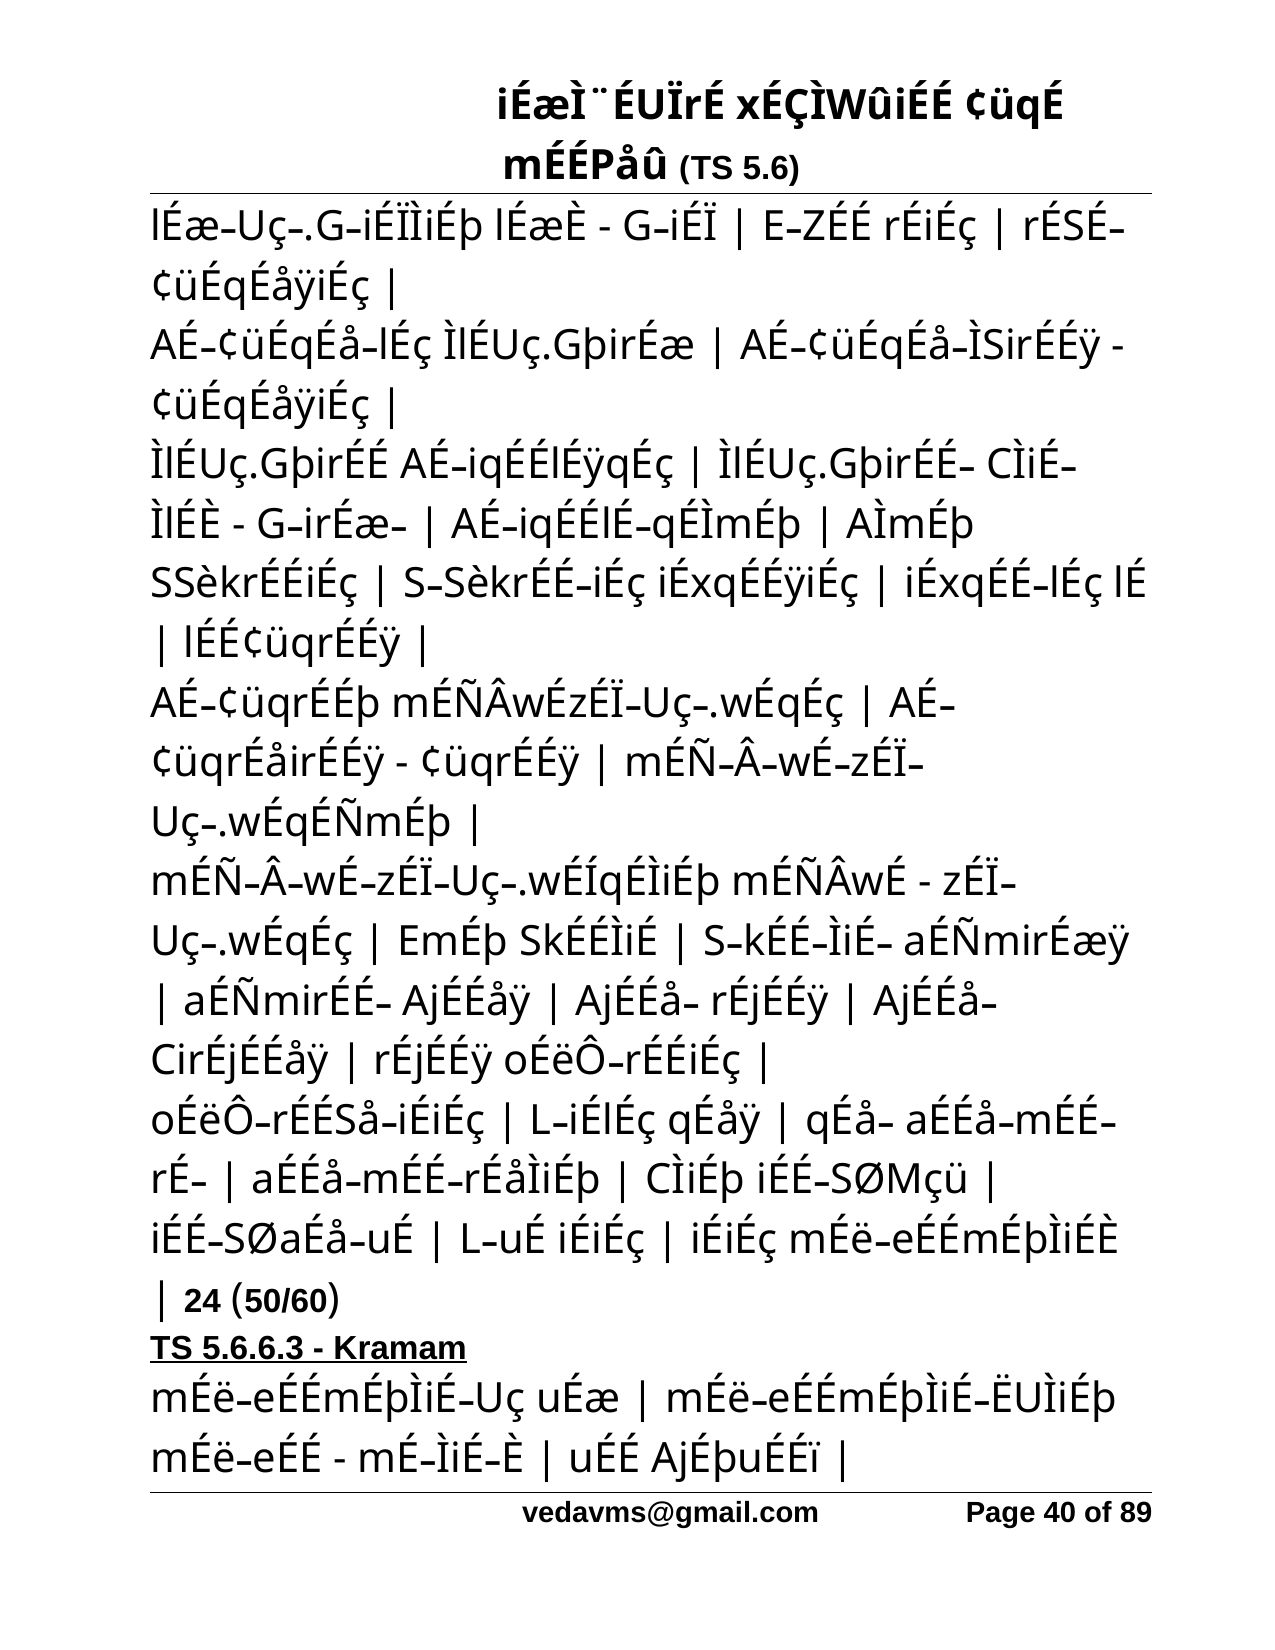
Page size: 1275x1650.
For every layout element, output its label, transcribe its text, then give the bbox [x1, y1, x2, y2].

text TS 5.6.6.3 - Kramam [150, 1328, 1121, 1366]
text ÌlÉUç.GþirÉÉ AÉ–iqÉÉlÉÿqÉç | ÌlÉUç.GþirÉÉ– CÌiÉ– ÌlÉÈ - G–irÉæ– | AÉ–iqÉÉlÉ–qÉÌmÉþ | AÌmÉþ SSèkrÉÉiÉç | S–SèkrÉÉ–iÉç iÉxqÉÉÿiÉç | iÉxqÉÉ–lÉç lÉ | lÉÉ¢üqrÉÉÿ | [150, 434, 1152, 669]
text AÉ–¢üÉqÉå–lÉç ÌlÉUç.GþirÉæ | AÉ–¢üÉqÉå–ÌSirÉÉÿ - ¢üÉqÉåÿiÉç | [150, 315, 1152, 431]
text mÉë–eÉÉmÉþÌiÉ–Uç uÉæ | mÉë–eÉÉmÉþÌiÉ–ËUÌiÉþ mÉë–eÉÉ - mÉ–ÌiÉ–È | uÉÉ AjÉþuÉÉï | [150, 1368, 1152, 1484]
text mÉÑ–Â–wÉ–zÉÏ–Uç–.wÉÍqÉÌiÉþ mÉÑÂwÉ - zÉÏ–Uç–.wÉqÉç | EmÉþ SkÉÉÌiÉ | S–kÉÉ–ÌiÉ– aÉÑmirÉæÿ | aÉÑmirÉÉ– AjÉÉåÿ | AjÉÉå– rÉjÉÉÿ | AjÉÉå– CirÉjÉÉåÿ | rÉjÉÉÿ oÉëÔ–rÉÉiÉç | [150, 851, 1152, 1087]
text AÉ–¢üqrÉÉþ mÉÑÂwÉzÉÏ–Uç–.wÉqÉç | AÉ–¢üqrÉåirÉÉÿ - ¢üqrÉÉÿ | mÉÑ–Â–wÉ–zÉÏ–Uç–.wÉqÉÑmÉþ | [150, 672, 1152, 848]
text iÉÉ–SØaÉå–uÉ | L–uÉ iÉiÉç | iÉiÉç mÉë–eÉÉmÉþÌiÉÈ | 24 (50/60) [150, 1209, 1152, 1325]
text lÉæ–Uç–.G–iÉÏÌiÉþ lÉæÈ - G–iÉÏ | E–ZÉÉ rÉiÉç | rÉSÉ–¢üÉqÉåÿiÉç | [150, 196, 1152, 312]
text oÉëÔ–rÉÉSå–iÉiÉç | L–iÉlÉç qÉåÿ | qÉå– aÉÉå–mÉÉ–rÉ– | aÉÉå–mÉÉ–rÉåÌiÉþ | CÌiÉþ iÉÉ–SØMçü | [150, 1089, 1152, 1206]
